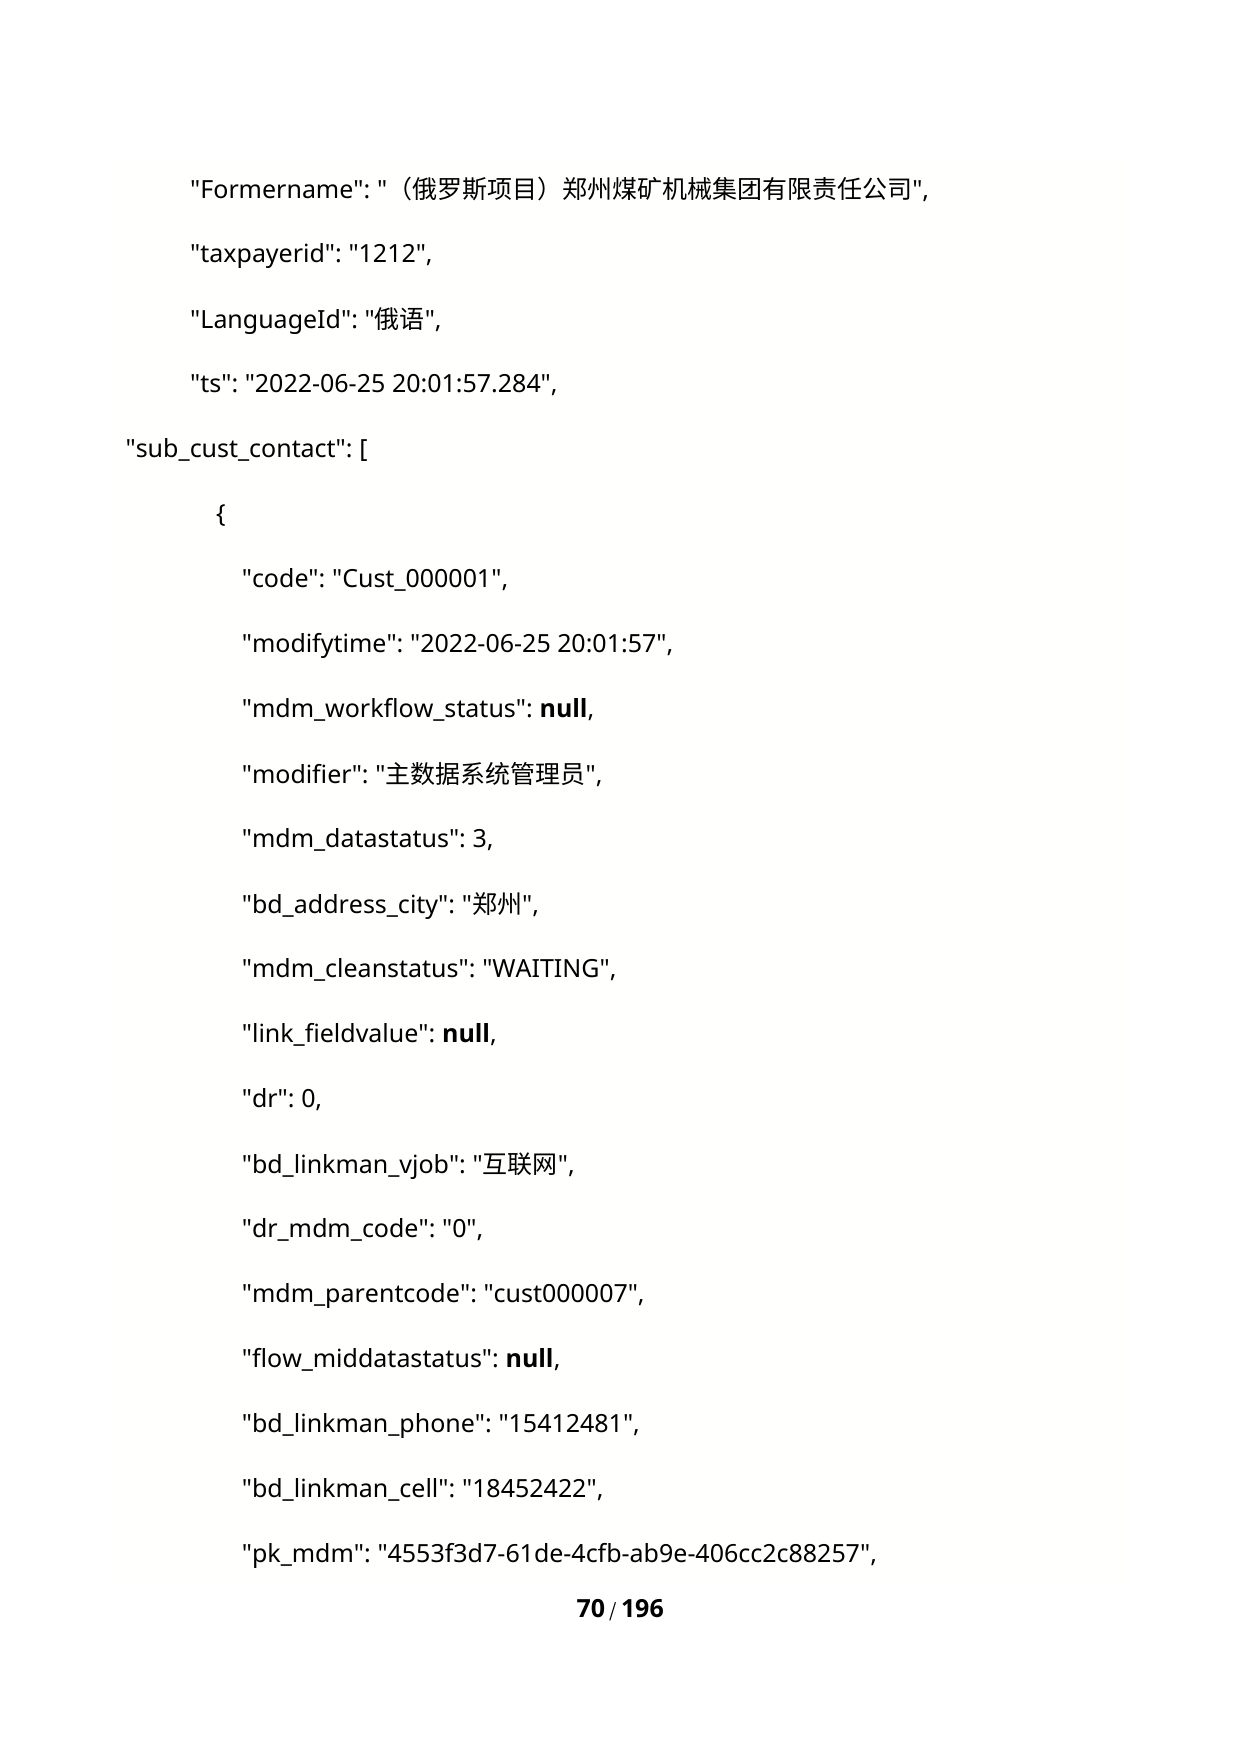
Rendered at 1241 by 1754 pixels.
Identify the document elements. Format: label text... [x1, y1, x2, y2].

text { [112, 481, 1128, 546]
text "mdm_datastatus": 3, [112, 806, 1128, 871]
text "mdm_parentcode": "cust000007", [112, 1261, 1128, 1326]
text "ts": "2022-06-25 20:01:57.284", [112, 351, 1128, 416]
text "taxpayerid": "1212", [112, 221, 1128, 286]
text "mdm_cleanstatus": "WAITING", [112, 936, 1128, 1001]
text "bd_linkman_phone": "15412481", [112, 1391, 1128, 1456]
text "link_fieldvalue": null, [112, 1001, 1128, 1066]
text "pk_mdm": "4553f3d7-61de-4cfb-ab9e-406cc2c88257", [112, 1521, 1128, 1586]
text "bd_linkman_vjob": "互联网", [112, 1131, 1128, 1196]
text "bd_address_city": "郑州", [112, 871, 1128, 936]
text "flow_middatastatus": null, [112, 1326, 1128, 1391]
text "dr_mdm_code": "0", [112, 1196, 1128, 1261]
text "bd_linkman_cell": "18452422", [112, 1456, 1128, 1521]
text "dr": 0, [112, 1066, 1128, 1131]
text "LanguageId": "俄语", [112, 286, 1128, 351]
text "code": "Cust_000001", [112, 546, 1128, 611]
text "sub_cust_contact": [ [112, 416, 1128, 481]
text "Formername": "（俄罗斯项目）郑州煤矿机械集团有限责任公司", [112, 156, 1128, 221]
text "mdm_workflow_status": null, [112, 676, 1128, 741]
text "modifytime": "2022-06-25 20:01:57", [112, 611, 1128, 676]
text "modifier": "主数据系统管理员", [112, 741, 1128, 806]
